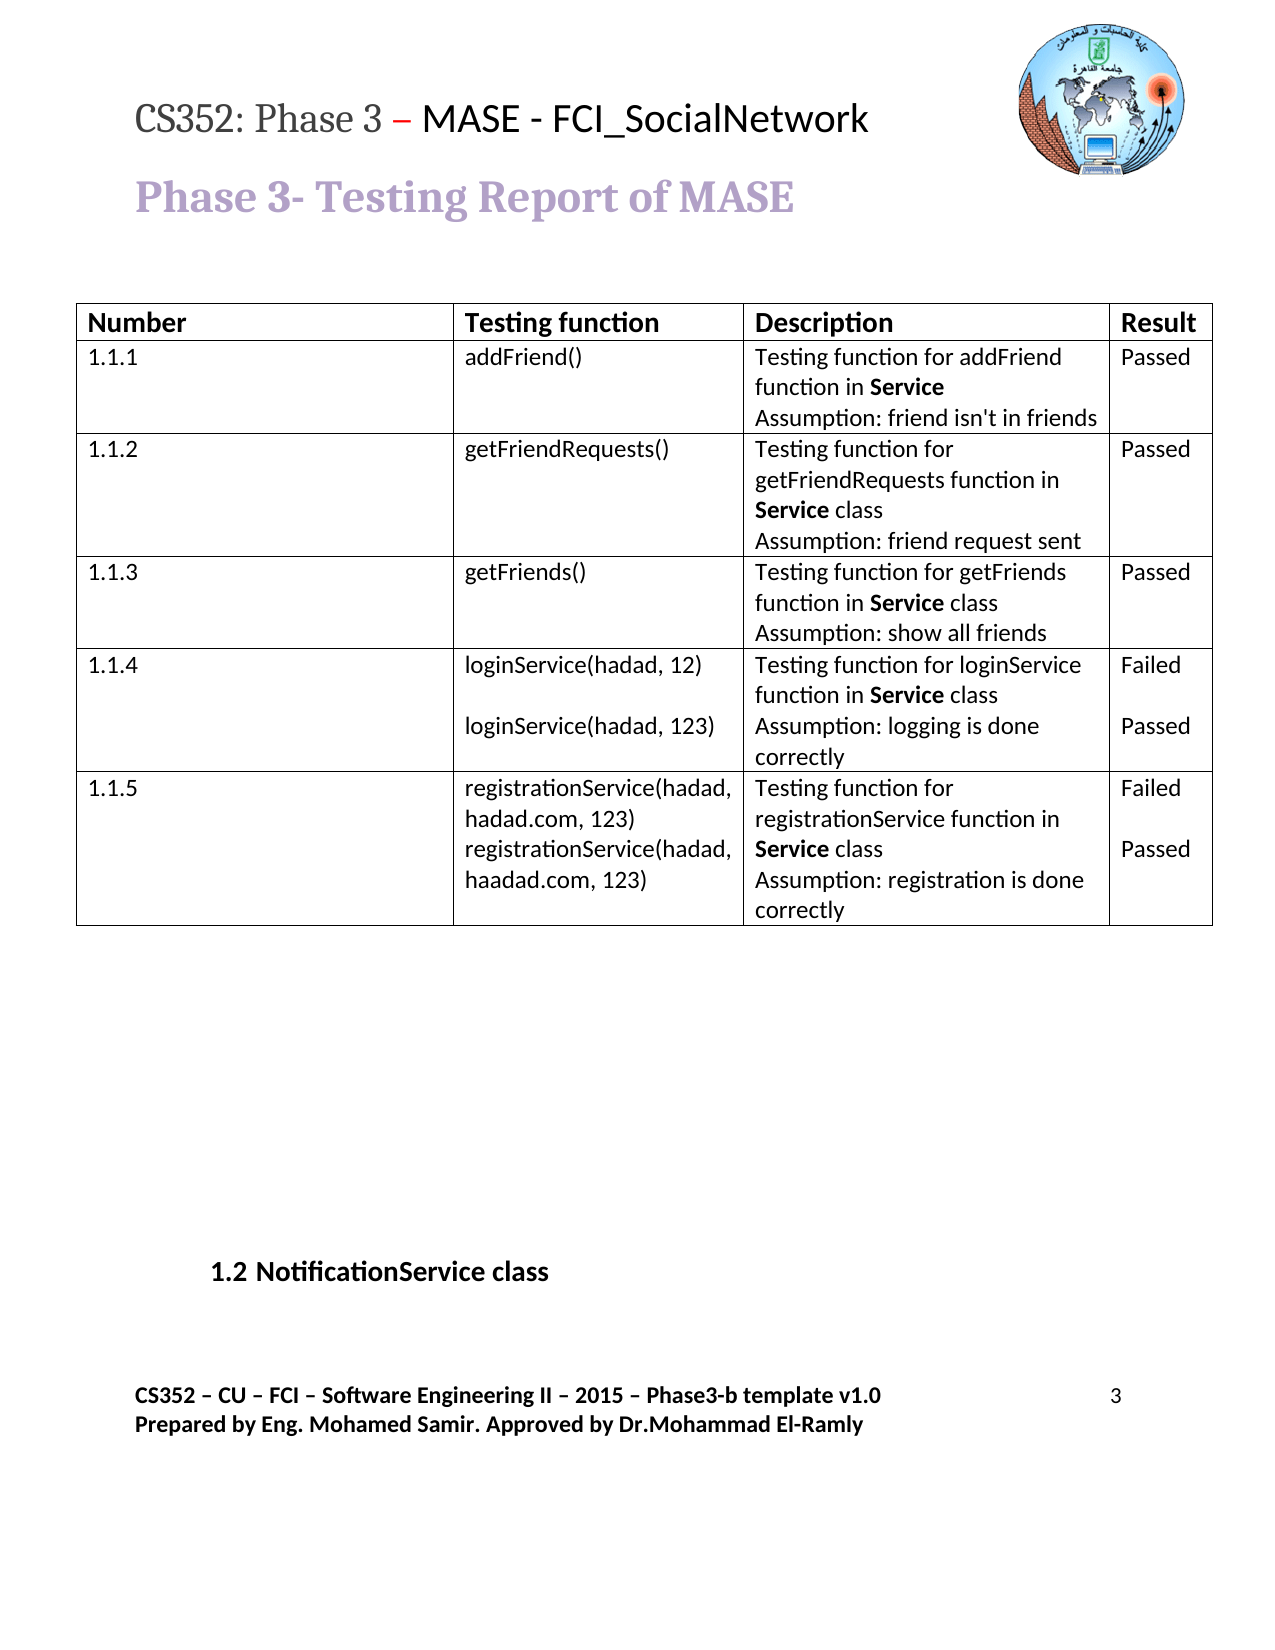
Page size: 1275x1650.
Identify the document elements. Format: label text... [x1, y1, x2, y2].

table_cell 1.1.2 [77, 434, 453, 556]
table_cell getFriendRequests() [454, 434, 743, 556]
table_cell Testing function for addFriend function in Service Assumption: friend isn't in friends [744, 341, 1109, 432]
table_cell Testing function for loginService function in Service class Assumption: logging is done correctly [744, 649, 1109, 771]
table_cell Failed Passed [1110, 772, 1212, 925]
table_cell 1.1.3 [77, 557, 453, 648]
table_cell 1.1.4 [77, 649, 453, 771]
table_cell Passed [1110, 341, 1212, 432]
table_cell 1.1.1 [77, 341, 453, 432]
table_cell getFriends() [454, 557, 743, 648]
picture [1018, 24, 1186, 180]
table_cell Testing function for getFriends function in Service class Assumption: show all friends [744, 557, 1109, 648]
table_header Description [744, 304, 1109, 340]
table_cell registrationService(hadad, hadad.com, 123) registrationService(hadad, haadad.com, 123) [454, 772, 743, 925]
table_cell 1.1.5 [77, 772, 453, 925]
table_cell Passed [1110, 557, 1212, 648]
table_cell Passed [1110, 434, 1212, 556]
table_cell Testing function for getFriendRequests function in Service class Assumption: friend request sent [744, 434, 1109, 556]
table_cell addFriend() [454, 341, 743, 432]
table_header Testing function [454, 304, 743, 340]
table_header Result [1110, 304, 1212, 340]
table_cell Testing function for registrationService function in Service class Assumption: registration is done correctly [744, 772, 1109, 925]
list NotificationService class [210, 1253, 1140, 1289]
table_cell Failed Passed [1110, 649, 1212, 771]
table_header Number [77, 304, 453, 340]
table_cell loginService(hadad, 12) loginService(hadad, 123) [454, 649, 743, 771]
